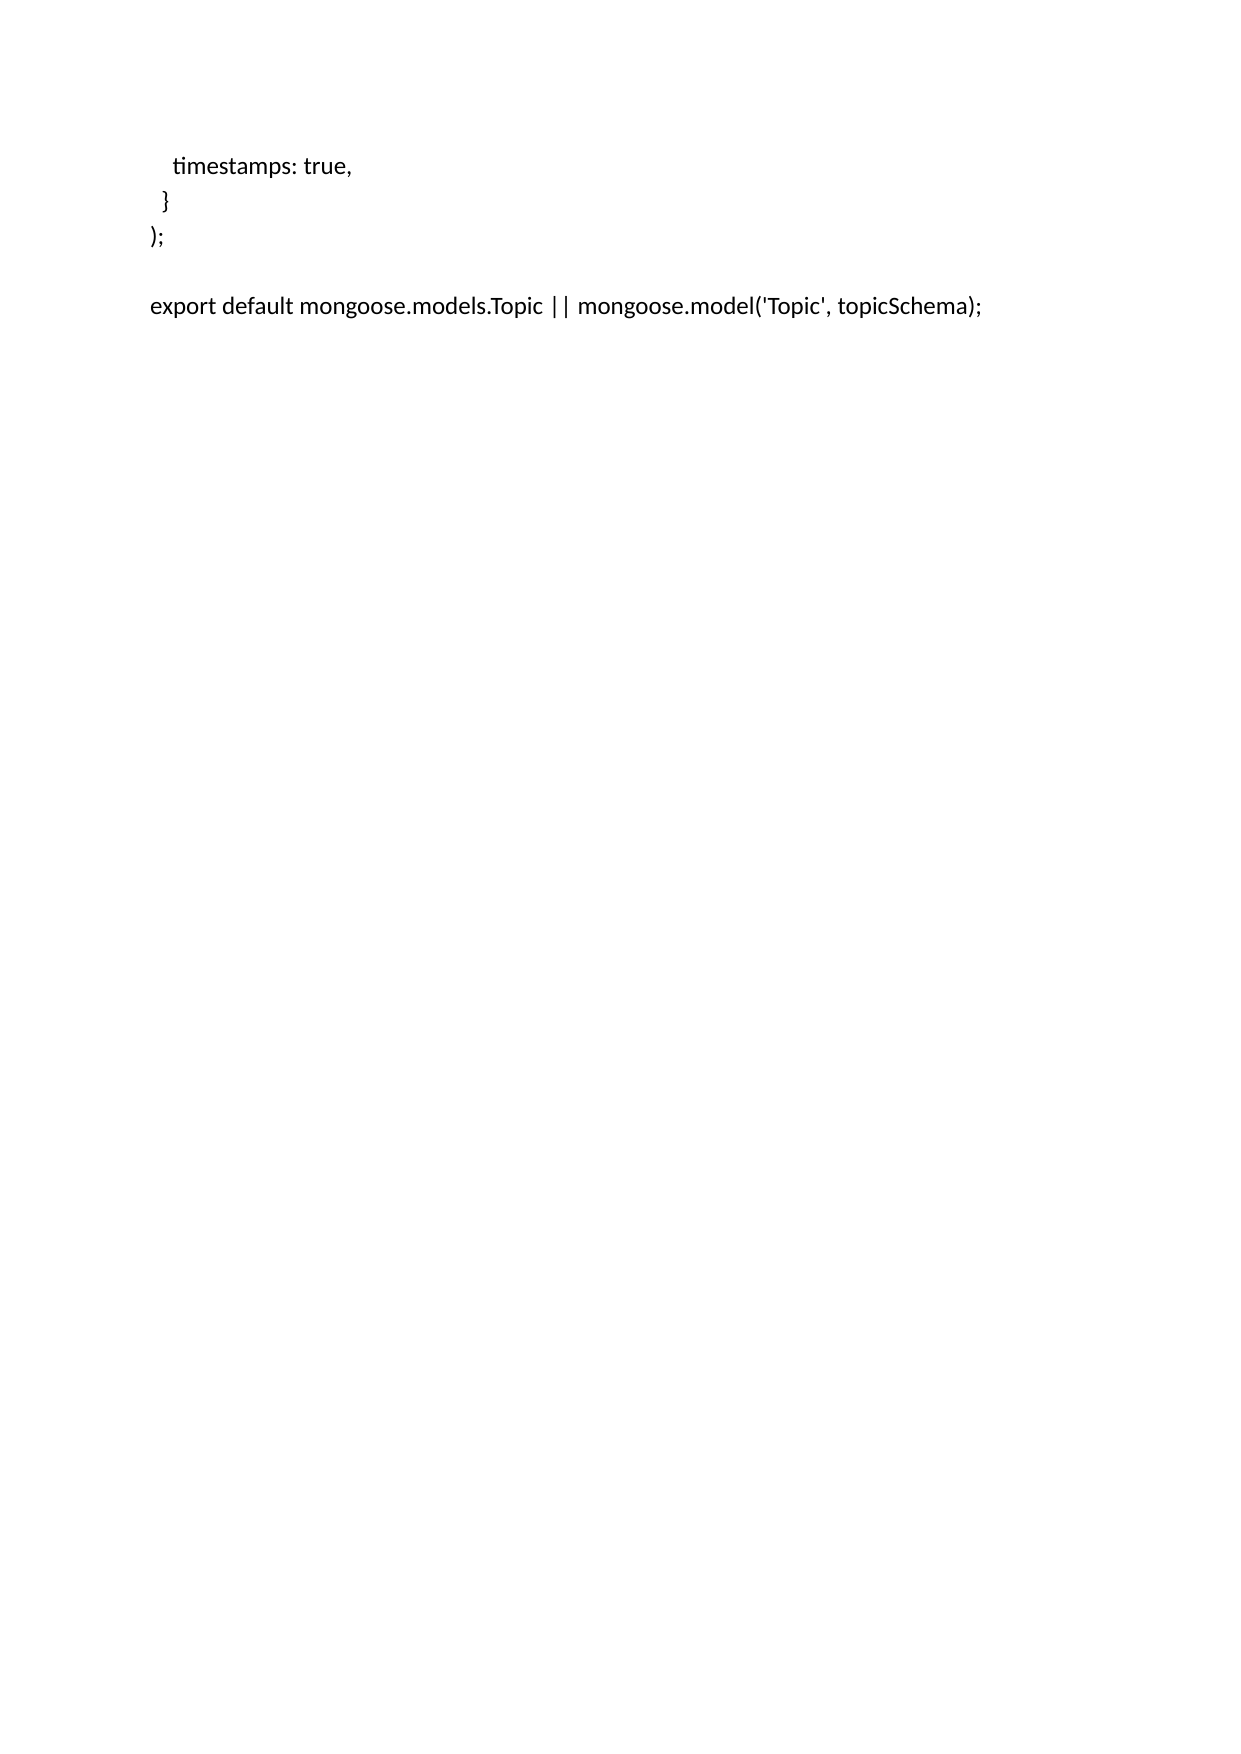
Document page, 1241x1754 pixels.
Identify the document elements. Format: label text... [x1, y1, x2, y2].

text ); [150, 220, 1090, 251]
text timestamps: true, [150, 150, 1090, 181]
text export default mongoose.models.Topic || mongoose.model('Topic', topicSchema); [150, 290, 1090, 321]
text } [150, 185, 1090, 216]
